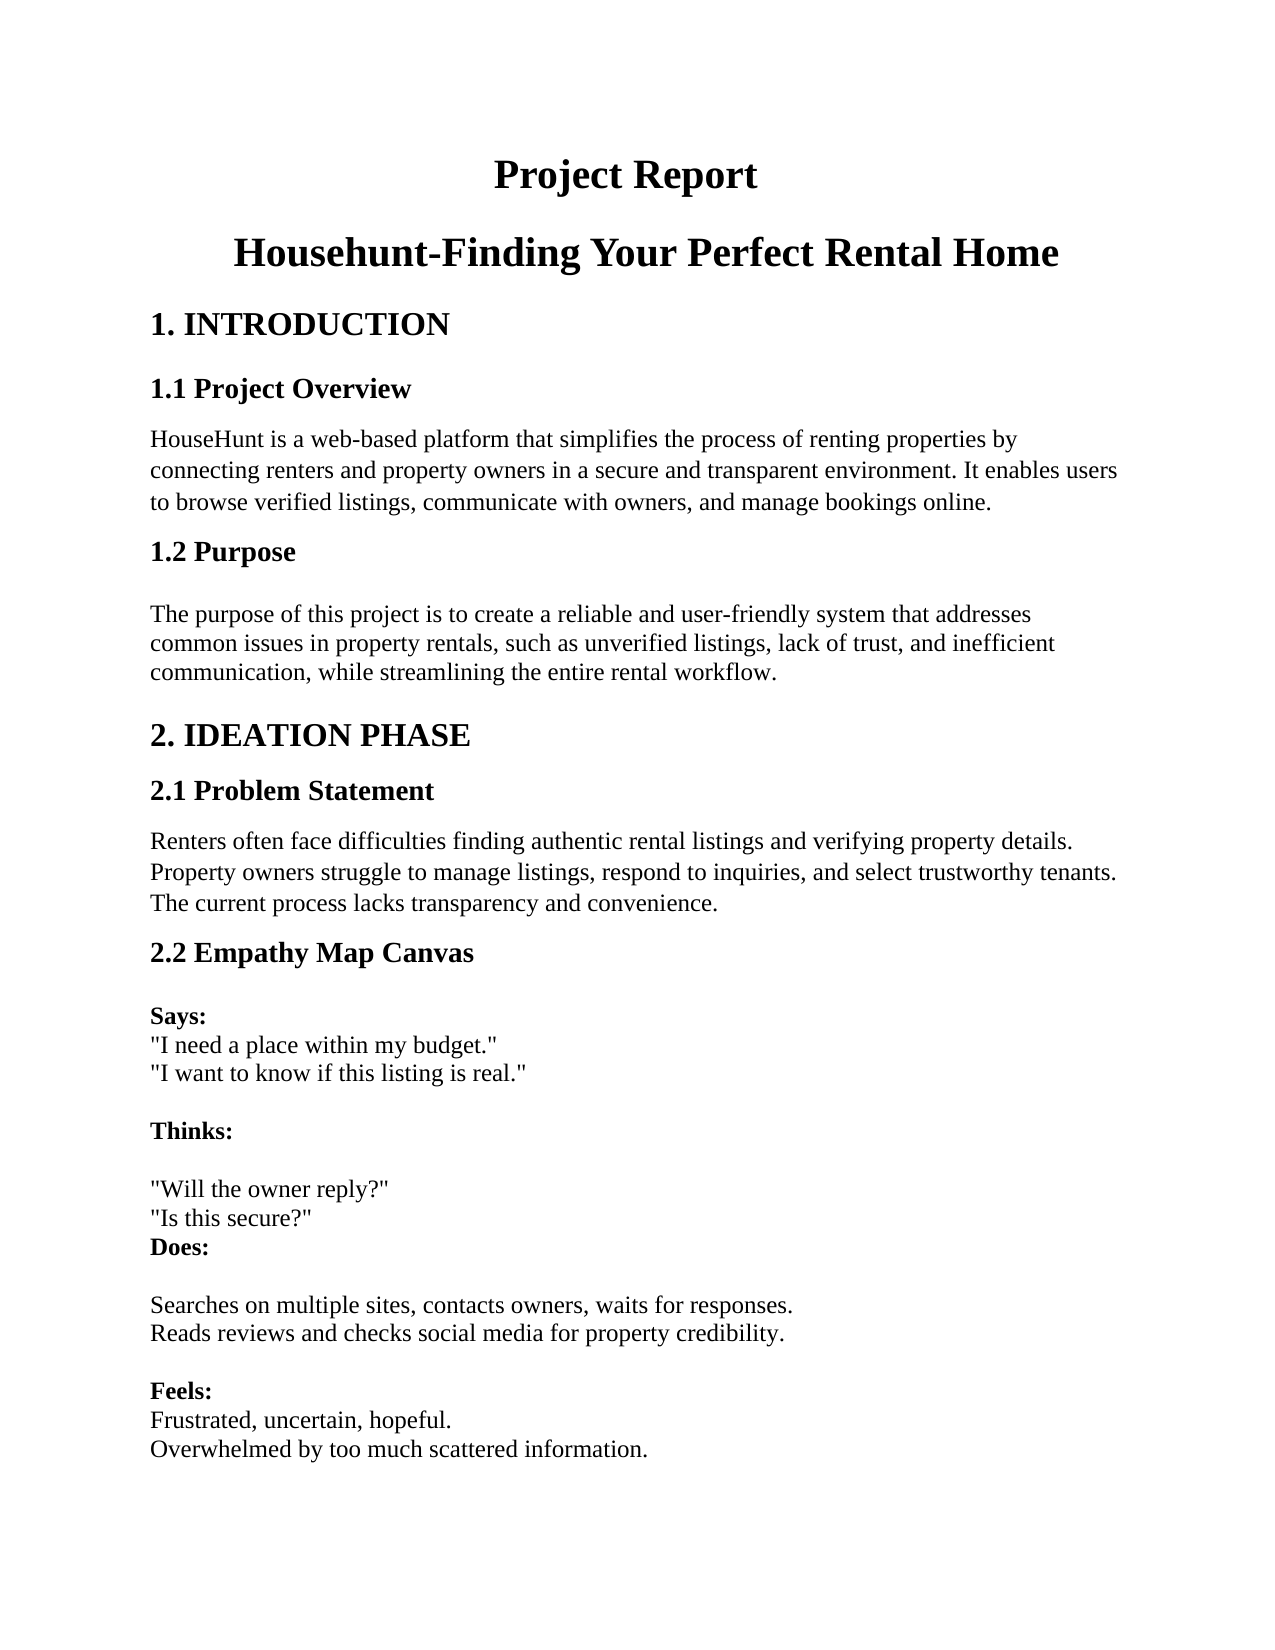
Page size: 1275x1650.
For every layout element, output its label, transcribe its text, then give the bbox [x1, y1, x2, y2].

text Searches on multiple sites, contacts owners, waits for responses. Reads reviews and checks social media for property credibility. [150, 1290, 1125, 1347]
text Househunt-Finding Your Perfect Rental Home [150, 227, 1125, 275]
text 1.2 Purpose [150, 534, 1125, 568]
text 2.1 Problem Statement [150, 773, 1125, 807]
text Says: "I need a place within my budget." "I want to know if this listing is real." [150, 1001, 1125, 1087]
text 1. INTRODUCTION [150, 304, 1125, 342]
text HouseHunt is a web-based platform that simplifies the process of renting properties by connecting renters and property owners in a secure and transparent environment. It enables users to browse verified listings, communicate with owners, and manage bookings online. [150, 424, 1125, 515]
text Renters often face difficulties finding authentic rental listings and verifying property details. Property owners struggle to manage listings, respond to inquiries, and select trustworthy tenants. The current process lacks transparency and convenience. [150, 826, 1125, 917]
text 2.2 Empathy Map Canvas [150, 936, 1125, 969]
text Project Report [150, 150, 1125, 198]
text 2. IDEATION PHASE [150, 715, 1125, 753]
text "Will the owner reply?" "Is this secure?" Does: [150, 1174, 1125, 1261]
text Feels: Frustrated, uncertain, hopeful. Overwhelmed by too much scattered information. [150, 1376, 1125, 1491]
text Thinks: [150, 1116, 1125, 1145]
text 1.1 Project Overview [150, 372, 1125, 405]
text The purpose of this project is to create a reliable and user-friendly system that addresses common issues in property rentals, such as unverified listings, lack of trust, and inefficient communication, while streamlining the entire rental workflow. [150, 599, 1125, 686]
